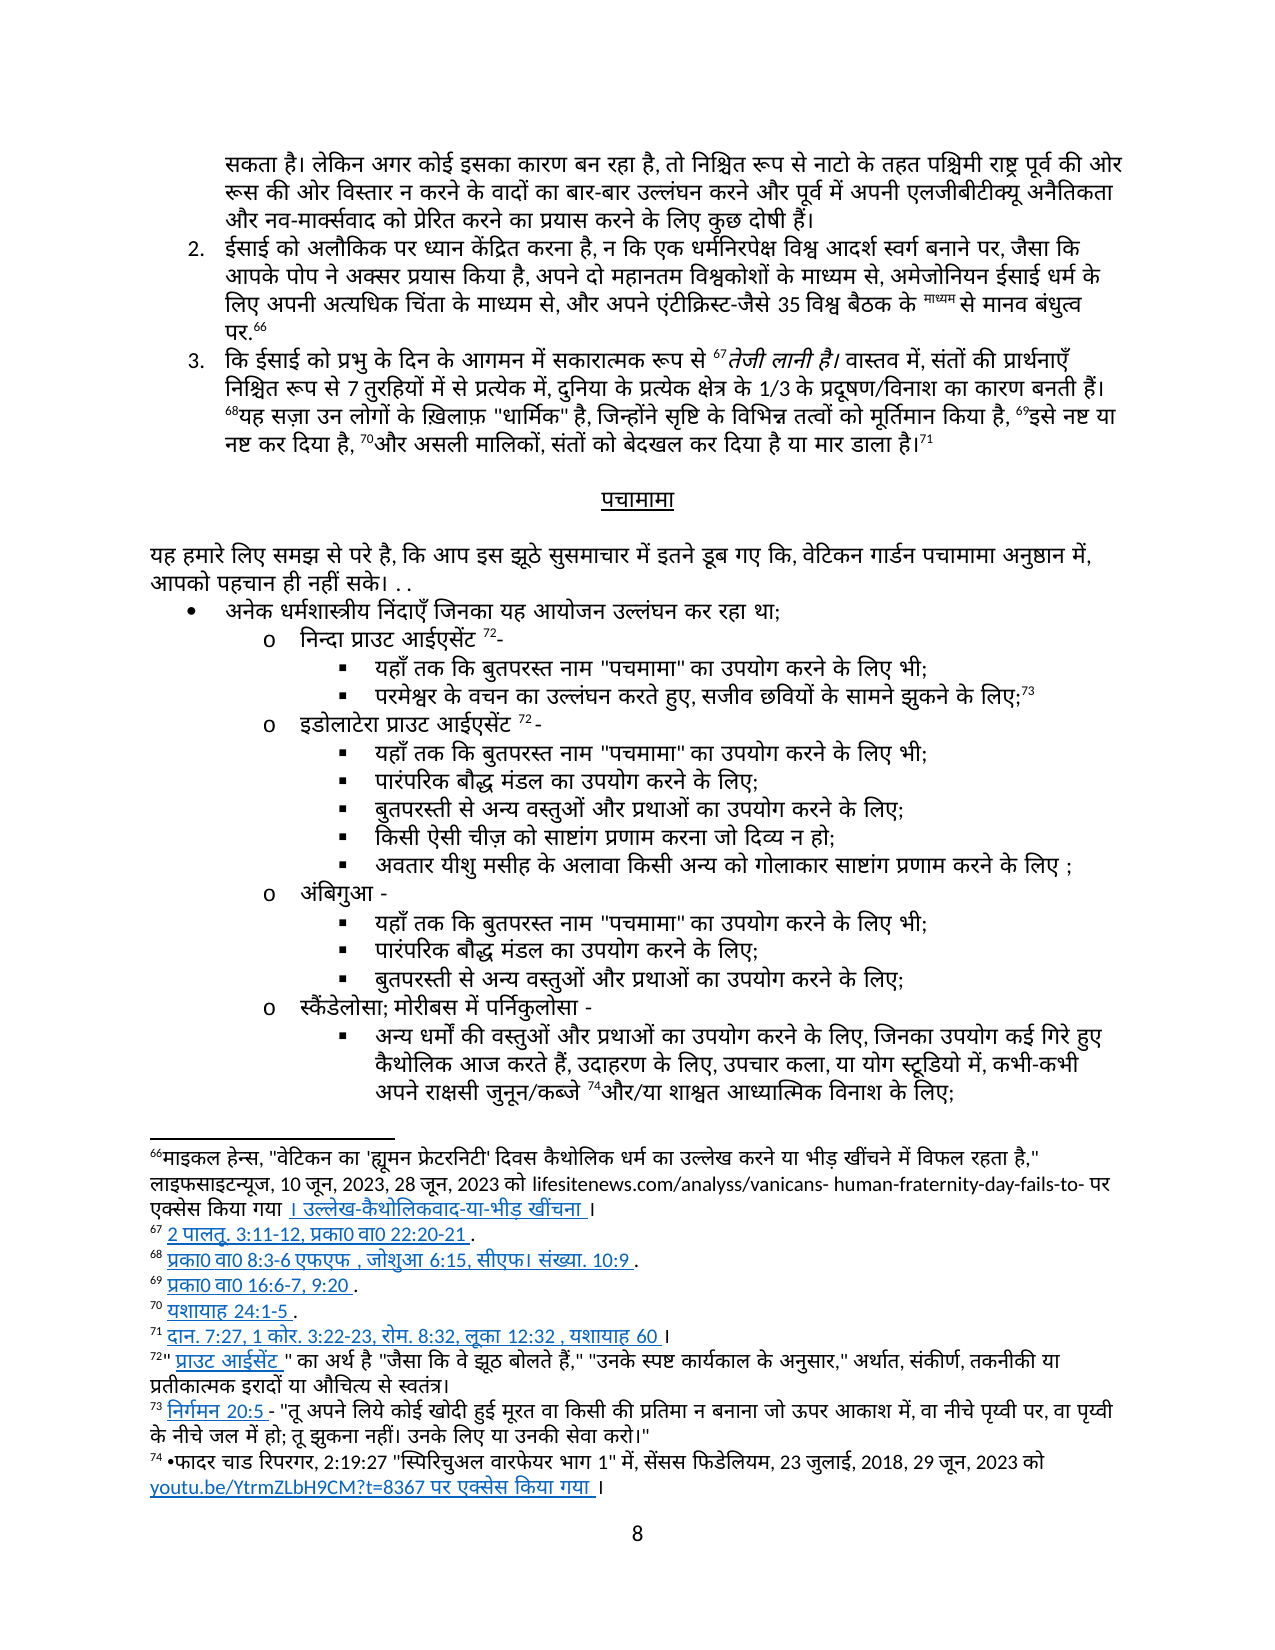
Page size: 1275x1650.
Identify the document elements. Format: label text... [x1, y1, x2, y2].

list स्कैंडेलोसा; मोरीबस में पर्निकुलोसा - [262, 993, 1125, 1022]
list अवतार यीशु मसीह के अलावा किसी अन्य को गोलाकार साष्टांग प्रणाम करने के लिए ; [337, 851, 1125, 879]
list बुतपरस्ती से अन्य वस्तुओं और प्रथाओं का उपयोग करने के लिए; [337, 965, 1125, 993]
list निन्दा प्राउट आईएसेंट - [262, 625, 1125, 654]
list इडोलाटेरा प्राउट आईएसेंट 72 - [262, 710, 1125, 739]
list बुतपरस्ती से अन्य वस्तुओं और प्रथाओं का उपयोग करने के लिए; [337, 795, 1125, 823]
list पारंपरिक बौद्ध मंडल का उपयोग करने के लिए; [337, 937, 1125, 965]
list अंबिगुआ - [262, 879, 1125, 909]
list पारंपरिक बौद्ध मंडल का उपयोग करने के लिए; [337, 767, 1125, 795]
list अन्य धर्मों की वस्तुओं और प्रथाओं का उपयोग करने के लिए, जिनका उपयोग कई गिरे हुए कैथोलिक आज करते हैं, उदाहरण के लिए, उपचार कला, या योग स्टूडियो में, कभी-कभी अपने राक्षसी जुनून/कब्जे और/या शाश्वत आध्यात्मिक विनाश के लिए; [337, 1022, 1125, 1106]
list यहाँ तक कि बुतपरस्त नाम "पचमामा" का उपयोग करने के लिए भी; [337, 739, 1125, 767]
list अनेक धर्मशास्त्रीय निंदाएँ जिनका यह आयोजन उल्लंघन कर रहा था; [187, 597, 1125, 625]
list किसी ऐसी चीज़ को साष्टांग प्रणाम करना जो दिव्य न हो; [337, 823, 1125, 851]
text यह हमारे लिए समझ से परे है, कि आप इस झूठे सुसमाचार में इतने डूब गए कि, वेटिकन गार्डन पचामामा अनुष्ठान में, आपको पहचान ही नहीं सके। . . [150, 541, 1125, 597]
list कि ईसाई को प्रभु के दिन के आगमन में सकारात्मक रूप से तेजी लानी है। वास्तव में, संतों की प्रार्थनाएँ निश्चित रूप से 7 तुरहियों में से प्रत्येक में, दुनिया के प्रत्येक क्षेत्र के 1/3 के प्रदूषण/विनाश का कारण बनती हैं। यह सज़ा उन लोगों के ख़िलाफ़ "धार्मिक" है, जिन्होंने सृष्टि के विभिन्न तत्वों को मूर्तिमान किया है, इसे नष्ट या नष्ट कर दिया है, और असली मालिकों, संतों को बेदखल कर दिया है या मार डाला है। [187, 346, 1125, 458]
list यहाँ तक कि बुतपरस्त नाम "पचमामा" का उपयोग करने के लिए भी; [337, 654, 1125, 682]
list यहाँ तक कि बुतपरस्त नाम "पचमामा" का उपयोग करने के लिए भी; [337, 909, 1125, 937]
text पचामामा [150, 486, 1125, 513]
list परमेश्वर के वचन का उल्लंघन करते हुए, सजीव छवियों के सामने झुकने के लिए; [337, 682, 1125, 710]
list ईसाई को अलौकिक पर ध्यान केंद्रित करना है, न कि एक धर्मनिरपेक्ष विश्व आदर्श स्वर्ग बनाने पर, जैसा कि आपके पोप ने अक्सर प्रयास किया है, अपने दो महानतम विश्वकोशों के माध्यम से, अमेजोनियन ईसाई धर्म के लिए अपनी अत्यधिक चिंता के माध्यम से, और अपने एंटीक्रिस्ट-जैसे 35 विश्व बैठक के माध्यम से मानव बंधुत्व पर. [187, 234, 1125, 346]
